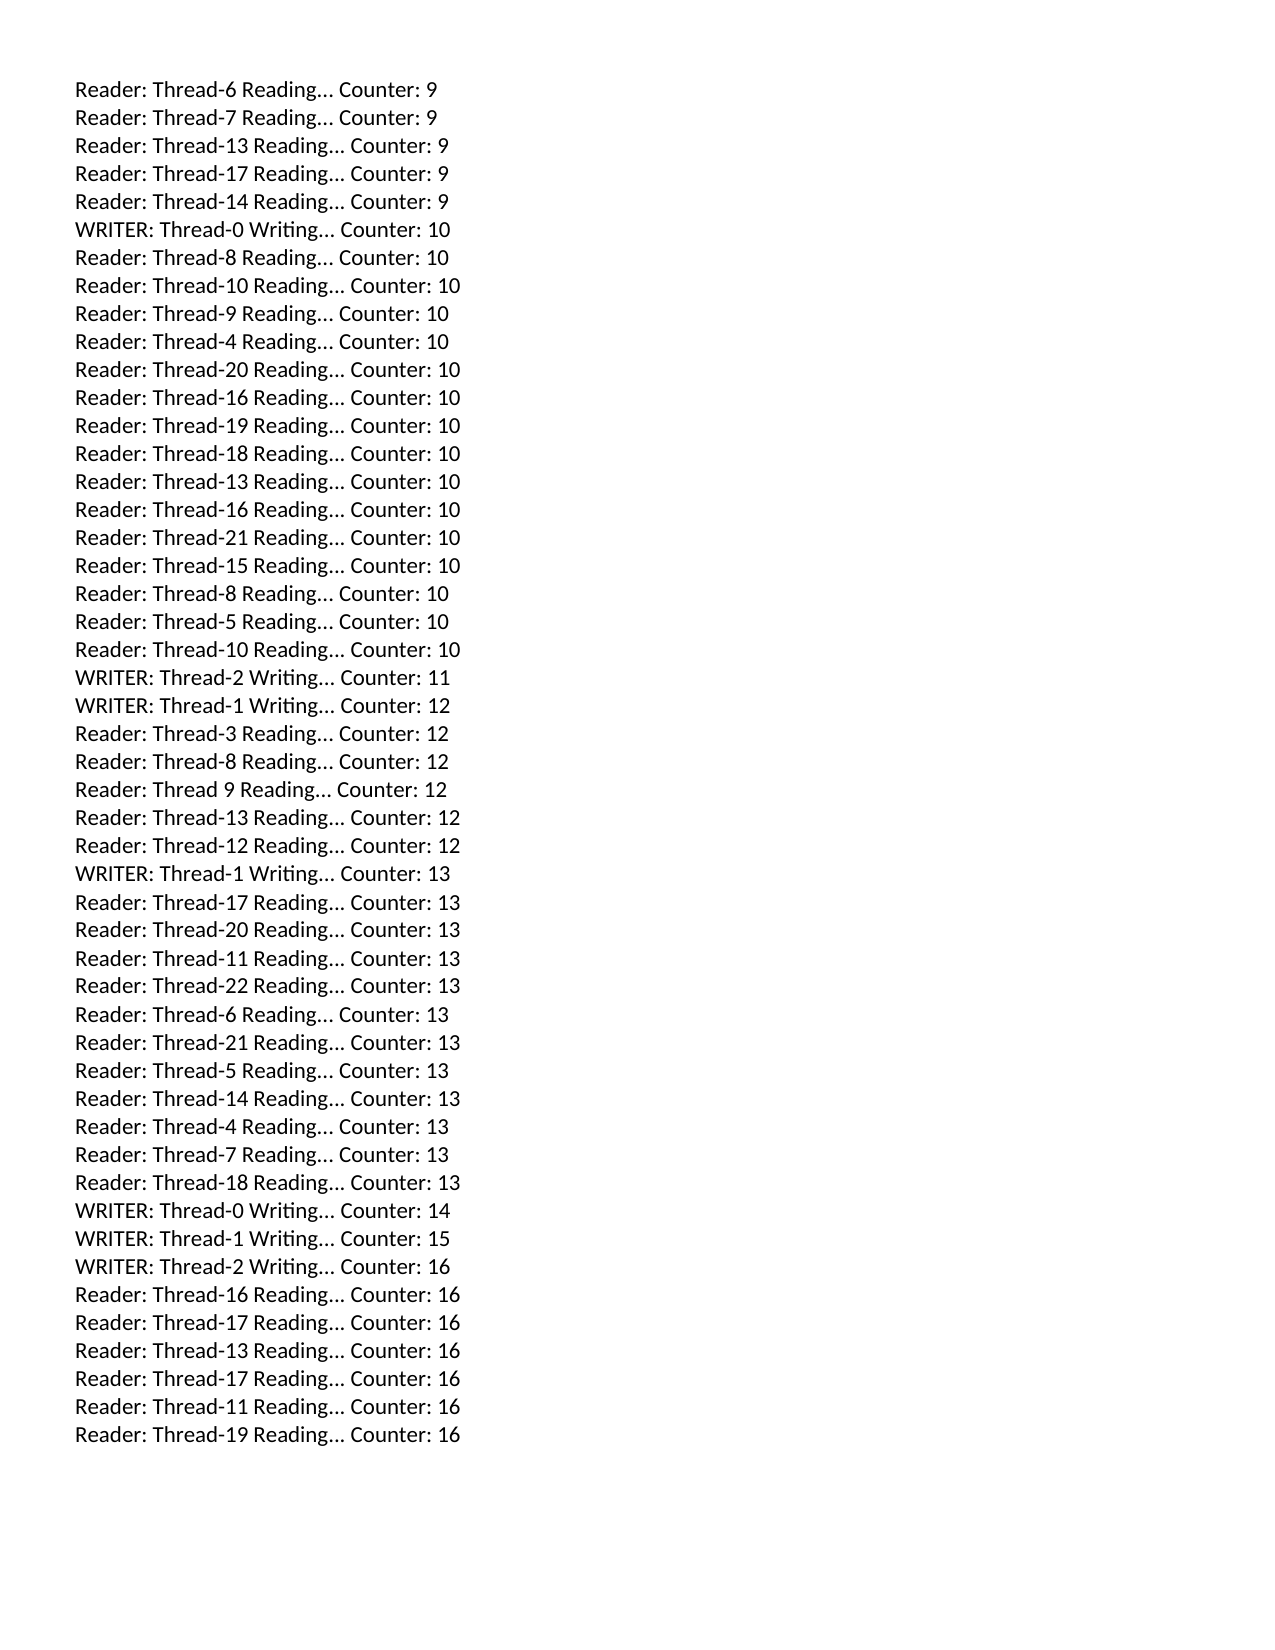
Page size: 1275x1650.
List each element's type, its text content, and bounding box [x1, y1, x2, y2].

text Reader: Thread-7 Reading... Counter: 9 [75, 103, 1200, 131]
text Reader: Thread-13 Reading... Counter: 10 [75, 467, 1200, 495]
text Reader: Thread-14 Reading... Counter: 9 [75, 187, 1200, 215]
text Reader: Thread-20 Reading... Counter: 13 [75, 916, 1200, 944]
text Reader: Thread-4 Reading... Counter: 13 [75, 1112, 1200, 1140]
text Reader: Thread-5 Reading... Counter: 13 [75, 1056, 1200, 1084]
text Reader: Thread-11 Reading... Counter: 16 [75, 1392, 1200, 1420]
text WRITER: Thread-0 Writing... Counter: 14 [75, 1196, 1200, 1224]
text Reader: Thread-16 Reading... Counter: 10 [75, 383, 1200, 411]
text Reader: Thread-4 Reading... Counter: 10 [75, 327, 1200, 355]
text WRITER: Thread-2 Writing... Counter: 11 [75, 663, 1200, 691]
text Reader: Thread-8 Reading... Counter: 12 [75, 747, 1200, 776]
text Reader: Thread-6 Reading... Counter: 9 [75, 75, 1200, 103]
text Reader: Thread-15 Reading... Counter: 10 [75, 551, 1200, 579]
text WRITER: Thread-1 Writing... Counter: 15 [75, 1224, 1200, 1252]
text Reader: Thread 9 Reading... Counter: 12 [75, 776, 1200, 803]
text Reader: Thread-21 Reading... Counter: 13 [75, 1028, 1200, 1056]
text Reader: Thread-3 Reading... Counter: 12 [75, 719, 1200, 747]
text Reader: Thread-13 Reading... Counter: 9 [75, 131, 1200, 159]
text Reader: Thread-21 Reading... Counter: 10 [75, 523, 1200, 551]
text Reader: Thread-6 Reading... Counter: 13 [75, 1000, 1200, 1028]
text Reader: Thread-8 Reading... Counter: 10 [75, 243, 1200, 271]
text Reader: Thread-11 Reading... Counter: 13 [75, 944, 1200, 972]
text WRITER: Thread-0 Writing... Counter: 10 [75, 215, 1200, 243]
text Reader: Thread-16 Reading... Counter: 16 [75, 1280, 1200, 1308]
text Reader: Thread-18 Reading... Counter: 10 [75, 439, 1200, 467]
text WRITER: Thread-2 Writing... Counter: 16 [75, 1252, 1200, 1280]
text Reader: Thread-19 Reading... Counter: 16 [75, 1420, 1200, 1448]
text Reader: Thread-12 Reading... Counter: 12 [75, 832, 1200, 859]
text Reader: Thread-9 Reading... Counter: 10 [75, 299, 1200, 327]
text Reader: Thread-17 Reading... Counter: 9 [75, 159, 1200, 187]
text Reader: Thread-17 Reading... Counter: 16 [75, 1364, 1200, 1392]
text Reader: Thread-14 Reading... Counter: 13 [75, 1084, 1200, 1112]
text Reader: Thread-22 Reading... Counter: 13 [75, 972, 1200, 1000]
text Reader: Thread-8 Reading... Counter: 10 [75, 579, 1200, 607]
text Reader: Thread-13 Reading... Counter: 12 [75, 803, 1200, 832]
text Reader: Thread-10 Reading... Counter: 10 [75, 271, 1200, 299]
text Reader: Thread-19 Reading... Counter: 10 [75, 411, 1200, 439]
text Reader: Thread-13 Reading... Counter: 16 [75, 1336, 1200, 1364]
text Reader: Thread-10 Reading... Counter: 10 [75, 635, 1200, 663]
text WRITER: Thread-1 Writing... Counter: 13 [75, 859, 1200, 888]
text Reader: Thread-7 Reading... Counter: 13 [75, 1140, 1200, 1168]
text Reader: Thread-17 Reading... Counter: 13 [75, 888, 1200, 916]
text Reader: Thread-16 Reading... Counter: 10 [75, 495, 1200, 523]
text Reader: Thread-18 Reading... Counter: 13 [75, 1168, 1200, 1196]
text Reader: Thread-17 Reading... Counter: 16 [75, 1308, 1200, 1336]
text Reader: Thread-5 Reading... Counter: 10 [75, 607, 1200, 635]
text Reader: Thread-20 Reading... Counter: 10 [75, 355, 1200, 383]
text WRITER: Thread-1 Writing... Counter: 12 [75, 691, 1200, 719]
